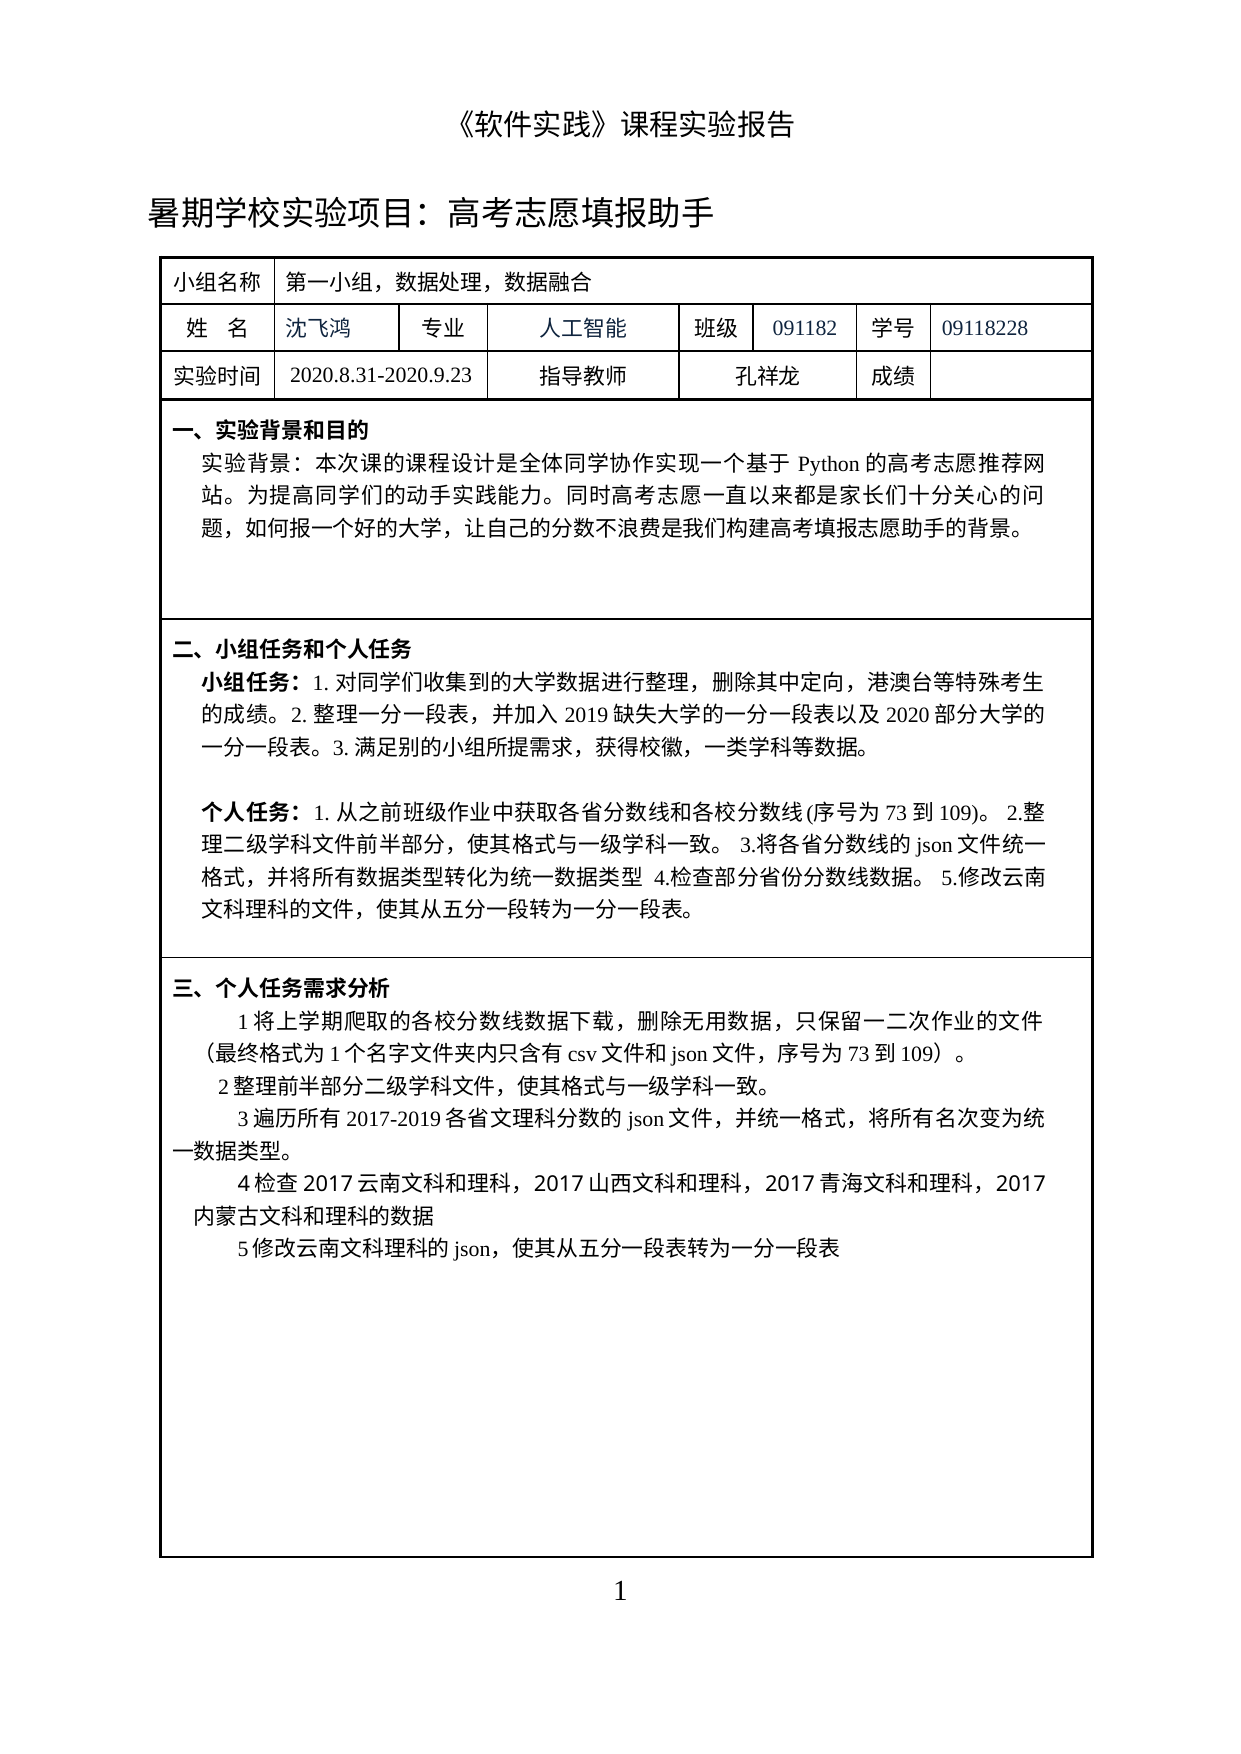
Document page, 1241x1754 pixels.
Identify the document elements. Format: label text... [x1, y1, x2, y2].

table_cell [931, 352, 1091, 397]
table_cell 指导教师 [488, 352, 678, 397]
table_cell 班级 [680, 305, 752, 350]
table_header 第一小组，数据处理，数据融合 [275, 259, 1091, 303]
table_cell 09118228 [931, 305, 1091, 350]
table_cell 091182 [754, 305, 856, 350]
table_cell 三、个人任务需求分析 1将上学期爬取的各校分数线数据下载，删除无用数据，只保留一二次作业的文件（最终格式为1个名字文件夹内只含有csv文件和json文件，序号为73到109）。 2整理前半部分二级学科文件，使其格式与一级学科一致。 3遍历所有2017-2019各省文理科分数的json文件，并统一格式，将所有名次变为统一数据类型。 4检查2017云南文科和理科，2017山西文科和理科，2017青海文科和理科，2017内蒙古文科和理科的数据 5修改云南文科理科的json，使其从五分一段表转为一分一段表 [162, 958, 1091, 1556]
table_cell 姓 名 [162, 305, 274, 350]
table_cell 学号 [857, 305, 930, 350]
table_cell 实验时间 [162, 352, 274, 397]
table_cell 2020.8.31-2020.9.23 [275, 352, 487, 397]
table_cell 一、实验背景和目的 实验背景：本次课的课程设计是全体同学协作实现一个基于Python的高考志愿推荐网站。为提高同学们的动手实践能力。同时高考志愿一直以来都是家长们十分关心的问题，如何报一个好的大学，让自己的分数不浪费是我们构建高考填报志愿助手的背景。 [162, 401, 1091, 618]
table_cell 孔祥龙 [680, 352, 856, 397]
table_header 小组名称 [162, 259, 274, 303]
table_cell 成绩 [857, 352, 930, 397]
table_cell 沈飞鸿 [275, 305, 398, 350]
table_cell 二、小组任务和个人任务 小组任务：1. 对同学们收集到的大学数据进行整理，删除其中定向，港澳台等特殊考生的成绩。2. 整理一分一段表，并加入2019缺失大学的一分一段表以及2020部分大学的一分一段表。3. 满足别的小组所提需求，获得校徽，一类学科等数据。 个人任务：1. 从之前班级作业中获取各省分数线和各校分数线(序号为73到109)。 2.整理二级学科文件前半部分，使其格式与一级学科一致。 3.将各省分数线的json文件统一格式，并将所有数据类型转化为统一数据类型 4.检查部分省份分数线数据。 5.修改云南文科理科的文件，使其从五分一段转为一分一段表。 [162, 620, 1091, 957]
table_cell 专业 [400, 305, 487, 350]
text 暑期学校实验项目：高考志愿填报助手 [148, 178, 1092, 243]
table_cell 人工智能 [488, 305, 678, 350]
